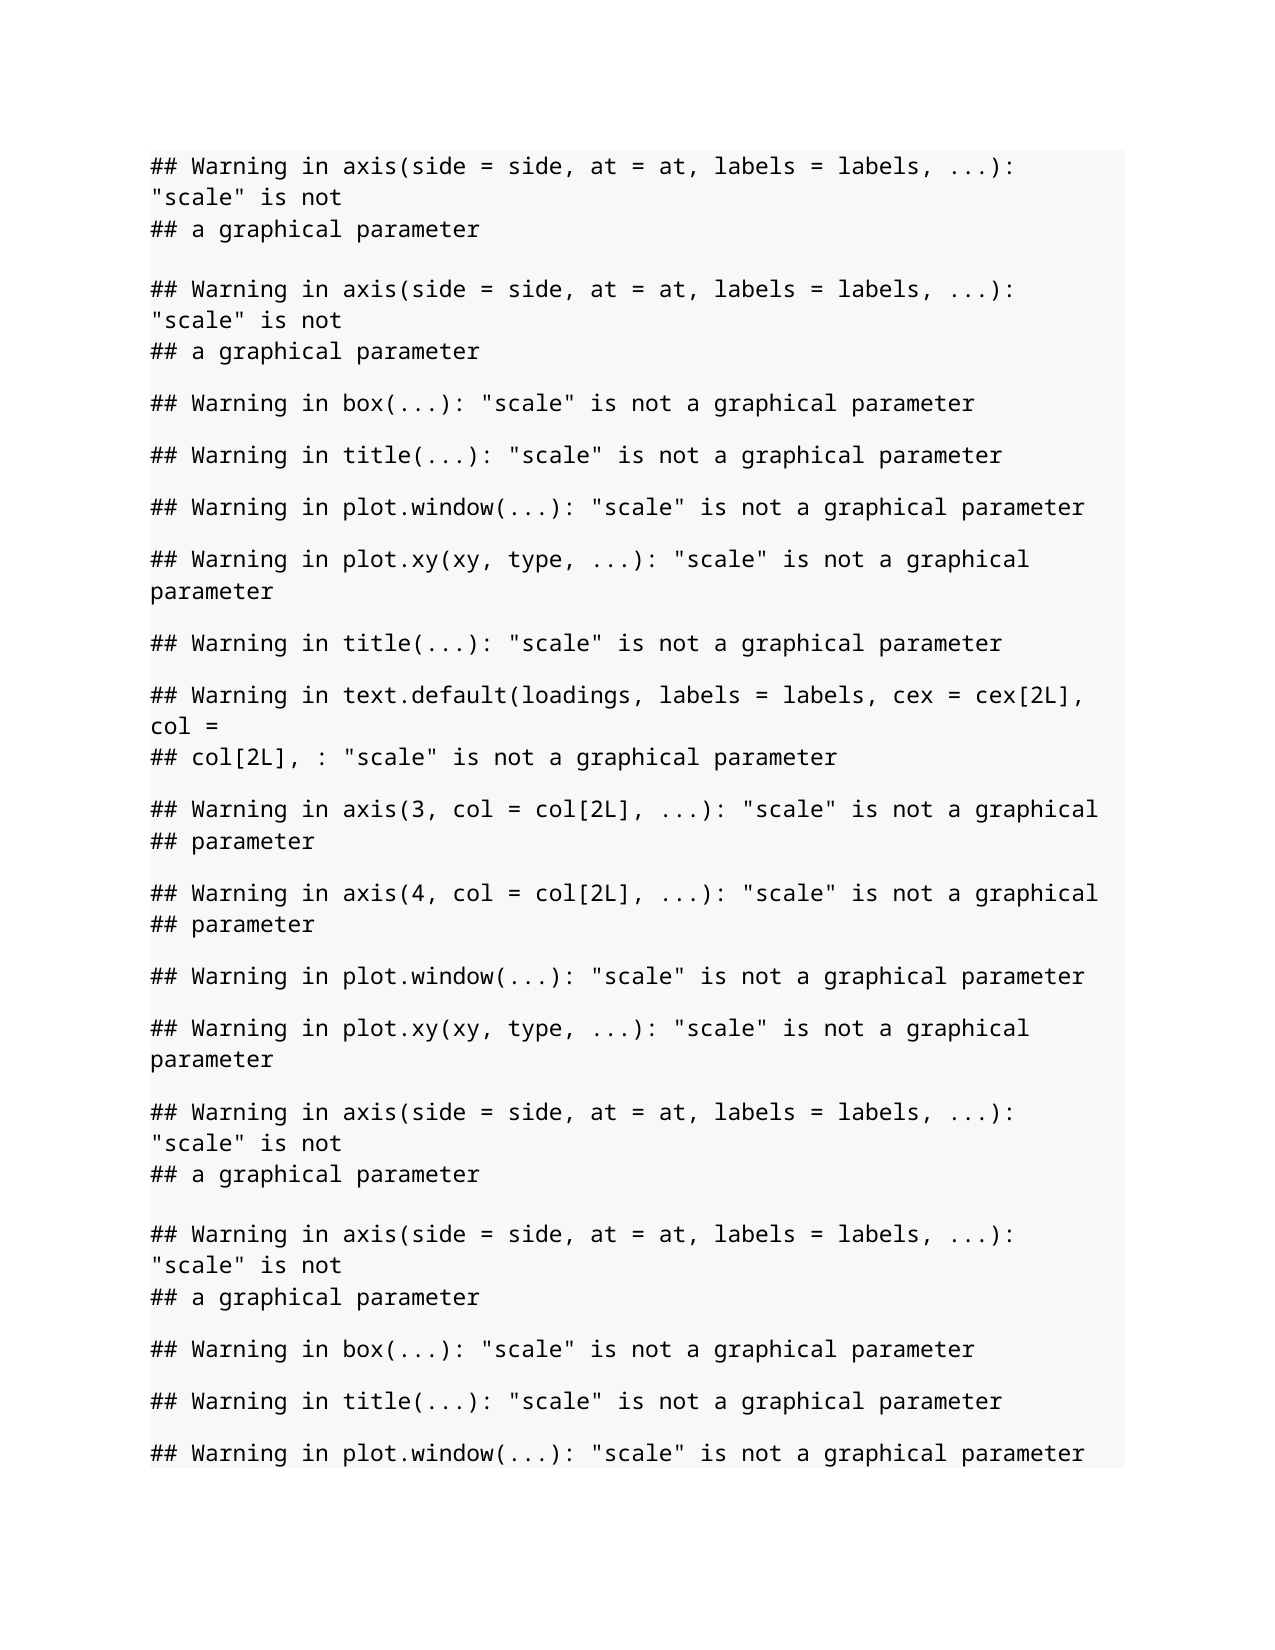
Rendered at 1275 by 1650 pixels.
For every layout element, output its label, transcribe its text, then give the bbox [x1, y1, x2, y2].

text ## Warning in plot.window(...): "scale" is not a graphical parameter [150, 960, 1125, 991]
text ## Warning in title(...): "scale" is not a graphical parameter [150, 439, 1125, 470]
text ## Warning in plot.window(...): "scale" is not a graphical parameter [150, 491, 1125, 522]
text ## Warning in text.default(loadings, labels = labels, cex = cex[2L], col = ## col[2L], : "scale" is not a graphical parameter [150, 679, 1125, 772]
text ## Warning in axis(4, col = col[2L], ...): "scale" is not a graphical ## parameter [150, 877, 1125, 939]
text ## Warning in box(...): "scale" is not a graphical parameter [150, 1332, 1125, 1364]
text ## Warning in plot.xy(xy, type, ...): "scale" is not a graphical parameter [150, 543, 1125, 606]
text ## Warning in axis(side = side, at = at, labels = labels, ...): "scale" is not ## a graphical parameter ## Warning in axis(side = side, at = at, labels = labels, ...): "scale" is not ## a graphical parameter [150, 1095, 1125, 1312]
text ## Warning in plot.xy(xy, type, ...): "scale" is not a graphical parameter [150, 1012, 1125, 1074]
text ## Warning in plot.window(...): "scale" is not a graphical parameter [150, 1437, 1125, 1468]
text ## Warning in title(...): "scale" is not a graphical parameter [150, 627, 1125, 658]
text ## Warning in axis(3, col = col[2L], ...): "scale" is not a graphical ## parameter [150, 793, 1125, 856]
text ## Warning in box(...): "scale" is not a graphical parameter [150, 387, 1125, 418]
text ## Warning in axis(side = side, at = at, labels = labels, ...): "scale" is not ## a graphical parameter ## Warning in axis(side = side, at = at, labels = labels, ...): "scale" is not ## a graphical parameter [150, 150, 1125, 366]
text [150, 1384, 1125, 1416]
